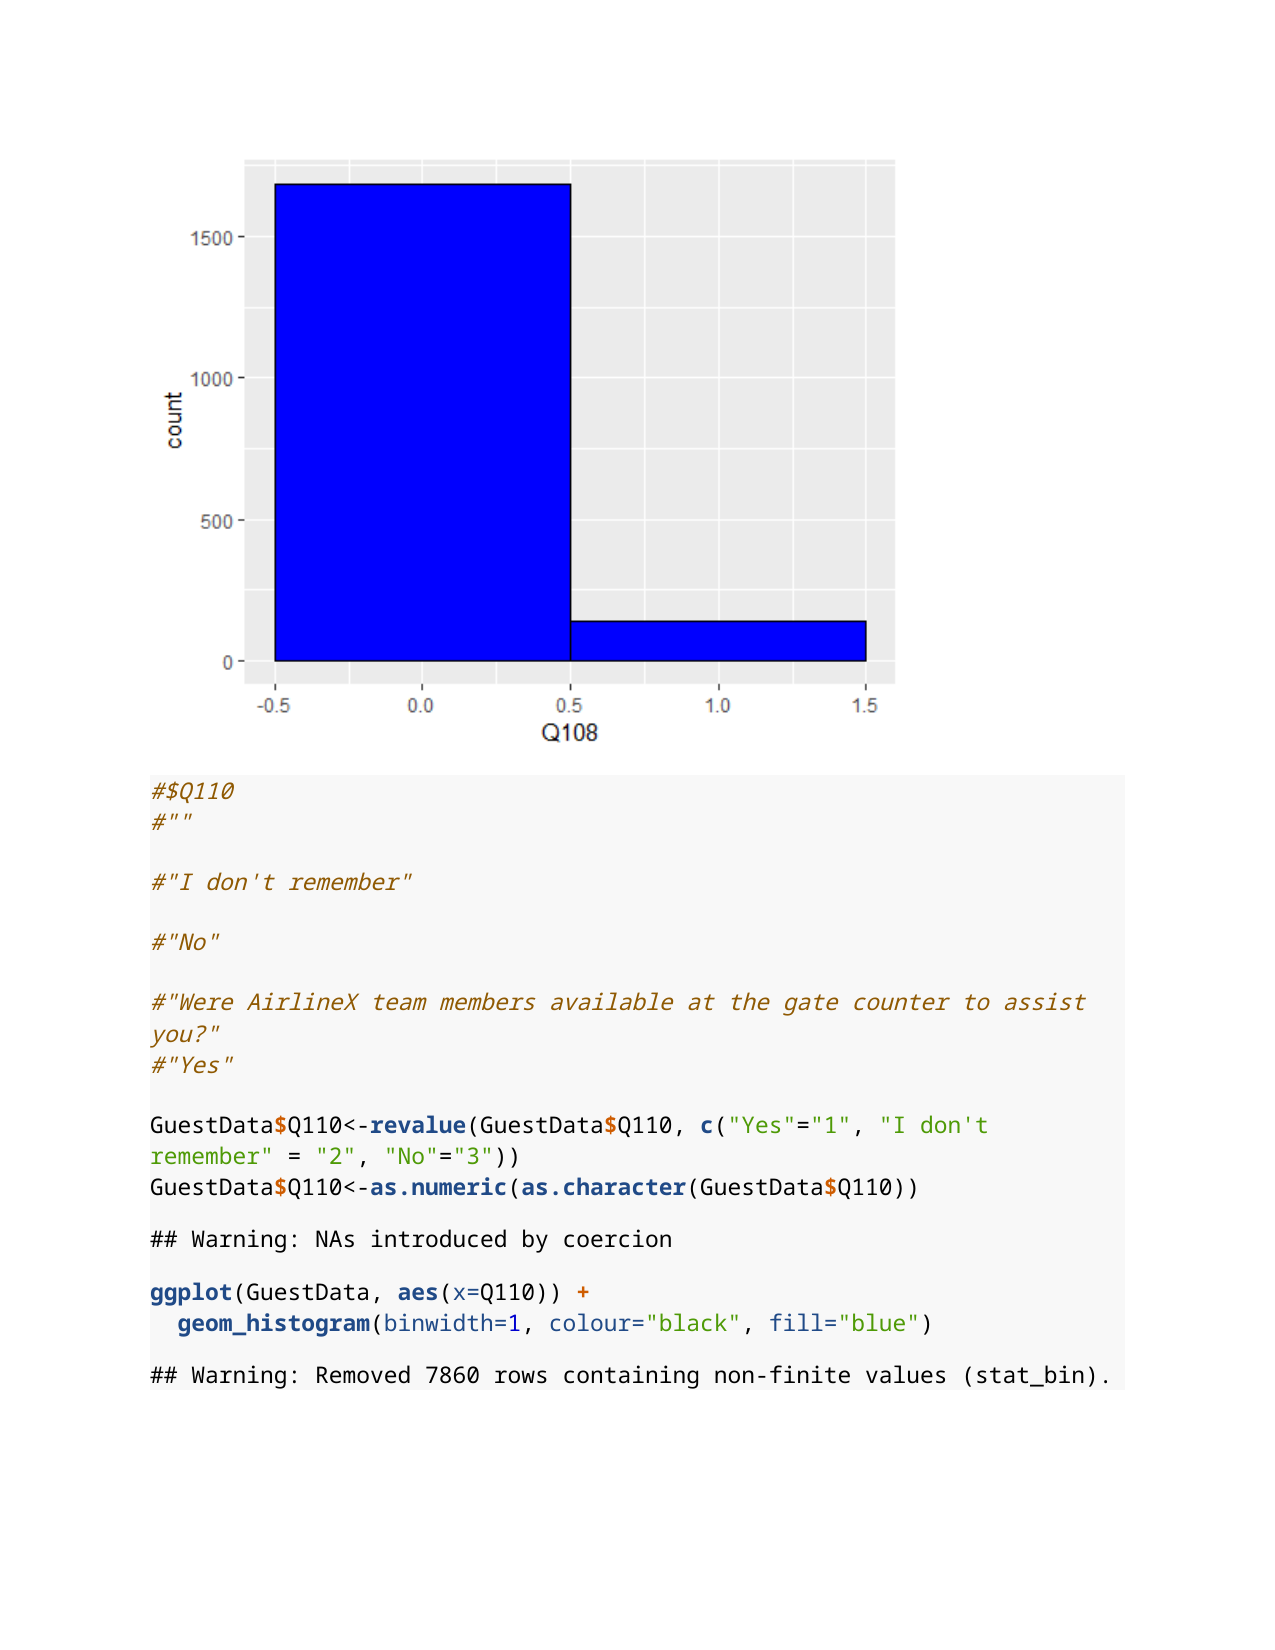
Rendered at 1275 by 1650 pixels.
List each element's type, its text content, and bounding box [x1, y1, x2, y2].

picture [150, 150, 908, 757]
text ## Warning: NAs introduced by coercion [150, 1223, 1125, 1255]
text ggplot(GuestData, aes(x=Q110)) + geom_histogram(binwidth=1, colour="black", fill="blue") [590, 1276, 1125, 1338]
text ## Warning: Removed 7860 rows containing non-finite values (stat_bin). [150, 1359, 1125, 1390]
text #$Q110 #"" #"I don't remember" #"No" #"Were AirlineX team members available at the gate counter to assist you?" #"Yes" GuestData$Q110<-revalue(GuestData$Q110, c("Yes"="1", "I don't remember" = "2", "No"="3")) GuestData$Q110<-as.numeric(as.character(GuestData$Q110)) [150, 775, 1125, 1203]
